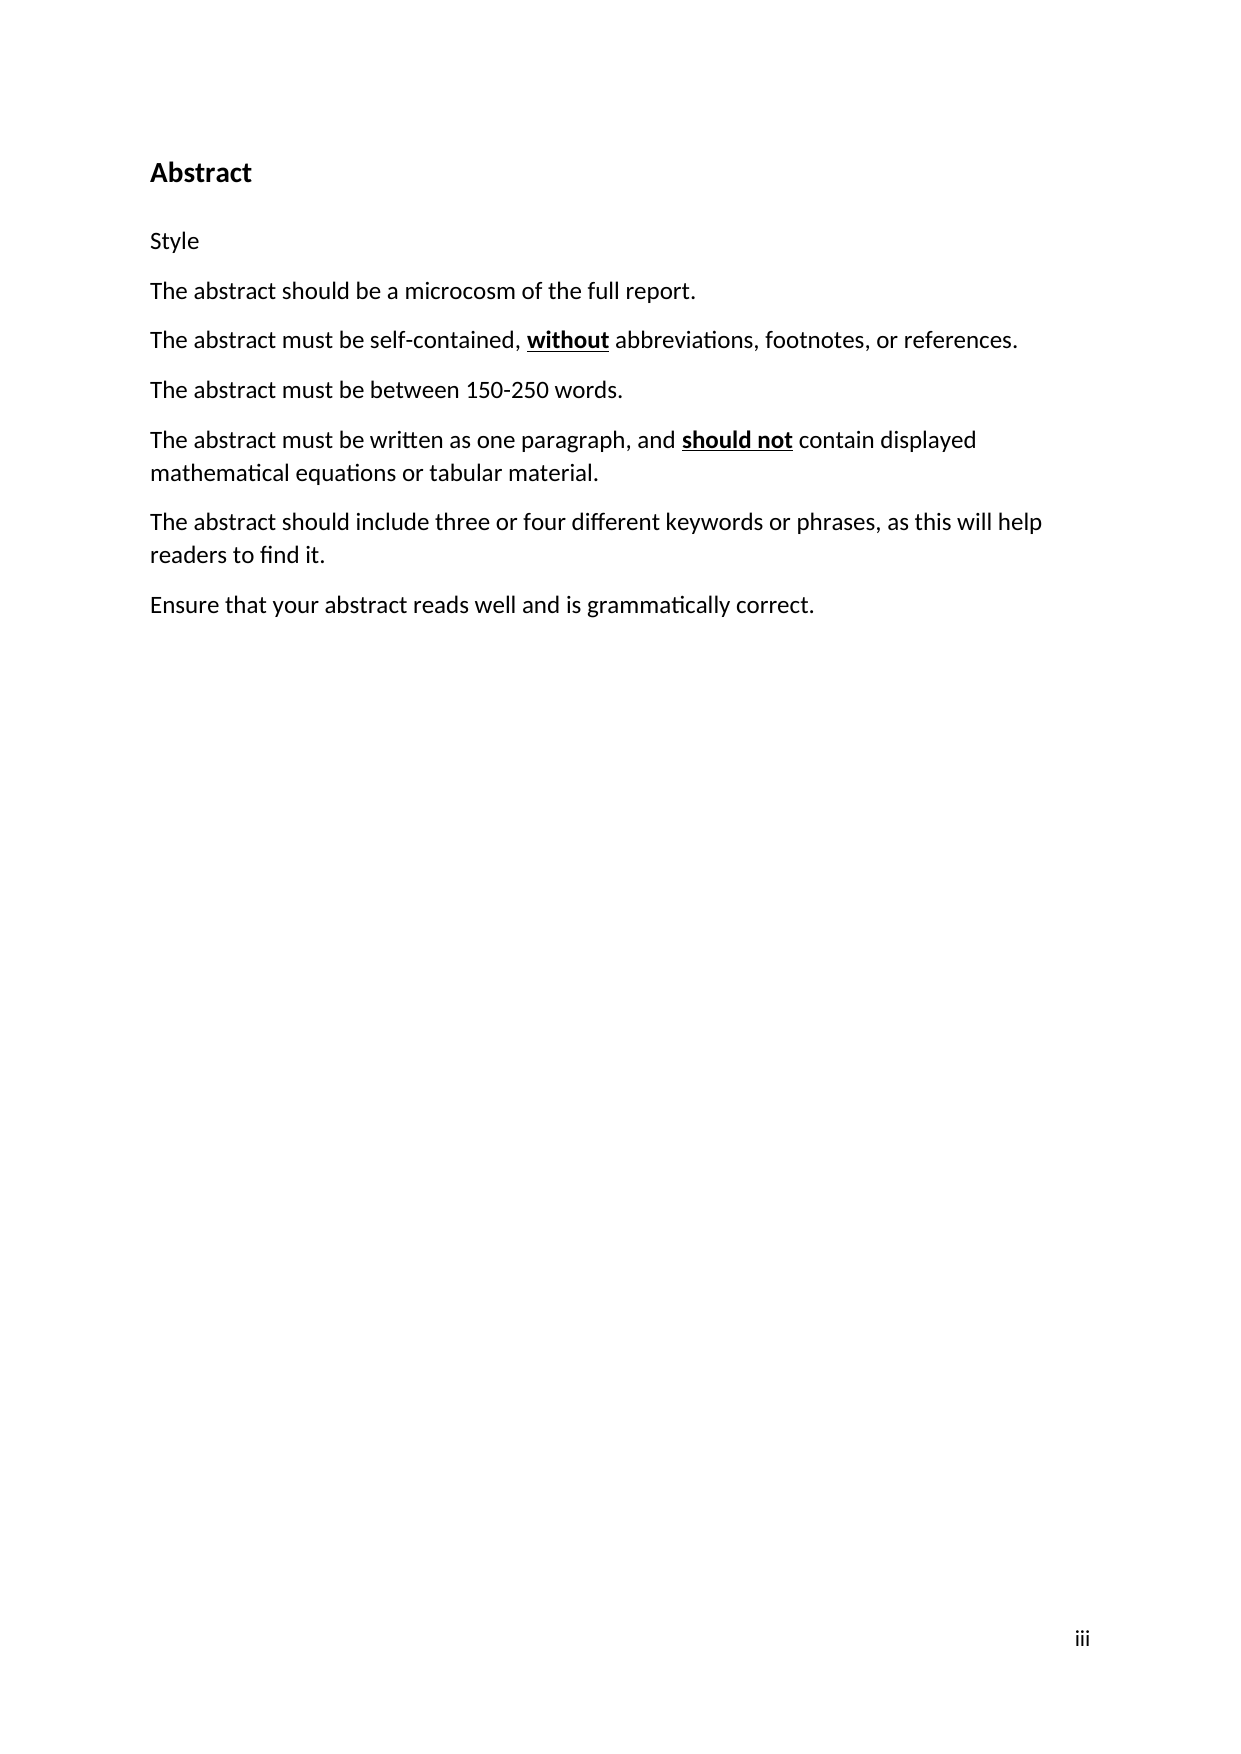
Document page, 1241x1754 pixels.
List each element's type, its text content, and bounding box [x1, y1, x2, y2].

text The abstract should include three or four different keywords or phrases, as this will help readers to find it. [150, 506, 1090, 570]
text The abstract must be self-contained, without abbreviations, footnotes, or references. [150, 324, 1090, 355]
text Ensure that your abstract reads well and is grammatically correct. [150, 589, 1090, 619]
text The abstract should be a microcosm of the full report. [150, 275, 1090, 306]
text Style [150, 225, 1090, 256]
subtitle Abstract [150, 154, 1090, 190]
text The abstract must be between 150-250 words. [150, 374, 1090, 405]
text The abstract must be written as one paragraph, and should not contain displayed mathematical equations or tabular material. [150, 424, 1090, 487]
